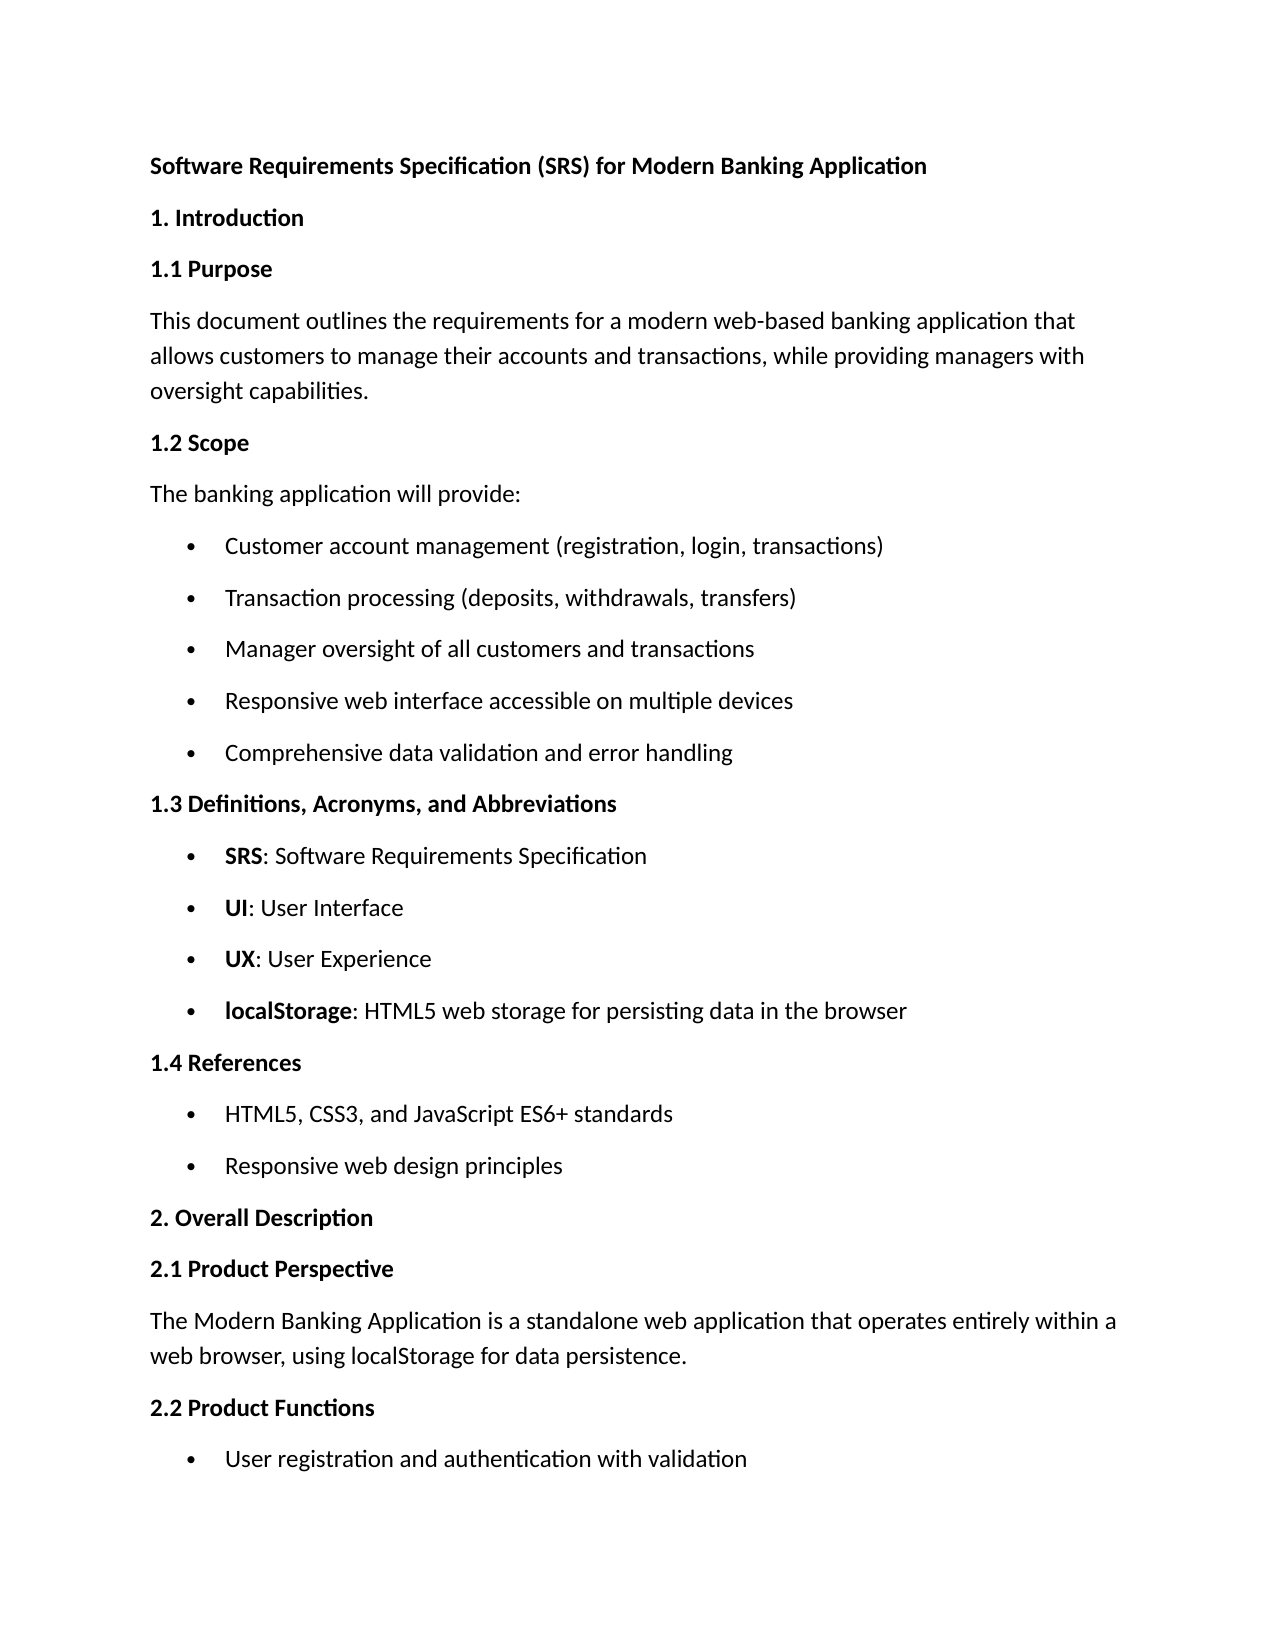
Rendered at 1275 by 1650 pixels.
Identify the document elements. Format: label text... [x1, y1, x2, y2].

list User registration and authentication with validation [187, 1443, 1125, 1474]
text 1.3 Definitions, Acronyms, and Abbreviations [150, 788, 1125, 819]
list Responsive web interface accessible on multiple devices [187, 685, 1125, 716]
text 1. Introduction [150, 202, 1125, 232]
text The banking application will provide: [150, 478, 1125, 509]
text 2.2 Product Functions [150, 1392, 1125, 1422]
list UX: User Experience [187, 943, 1125, 974]
text 1.4 References [150, 1047, 1125, 1077]
list localStorage: HTML5 web storage for persisting data in the browser [187, 995, 1125, 1026]
text 1.2 Scope [150, 427, 1125, 457]
list Responsive web design principles [187, 1150, 1125, 1181]
text Software Requirements Specification (SRS) for Modern Banking Application [150, 150, 1125, 181]
list Comprehensive data validation and error handling [187, 737, 1125, 767]
text 1.1 Purpose [150, 253, 1125, 284]
text This document outlines the requirements for a modern web-based banking application that allows customers to manage their accounts and transactions, while providing managers with oversight capabilities. [150, 305, 1125, 406]
list SRS: Software Requirements Specification [187, 840, 1125, 871]
list Manager oversight of all customers and transactions [187, 633, 1125, 664]
list Transaction processing (deposits, withdrawals, transfers) [187, 582, 1125, 612]
list Customer account management (registration, login, transactions) [187, 530, 1125, 561]
text The Modern Banking Application is a standalone web application that operates entirely within a web browser, using localStorage for data persistence. [150, 1305, 1125, 1371]
text 2.1 Product Perspective [150, 1253, 1125, 1284]
list HTML5, CSS3, and JavaScript ES6+ standards [187, 1098, 1125, 1129]
list UI: User Interface [187, 892, 1125, 922]
text 2. Overall Description [150, 1202, 1125, 1232]
